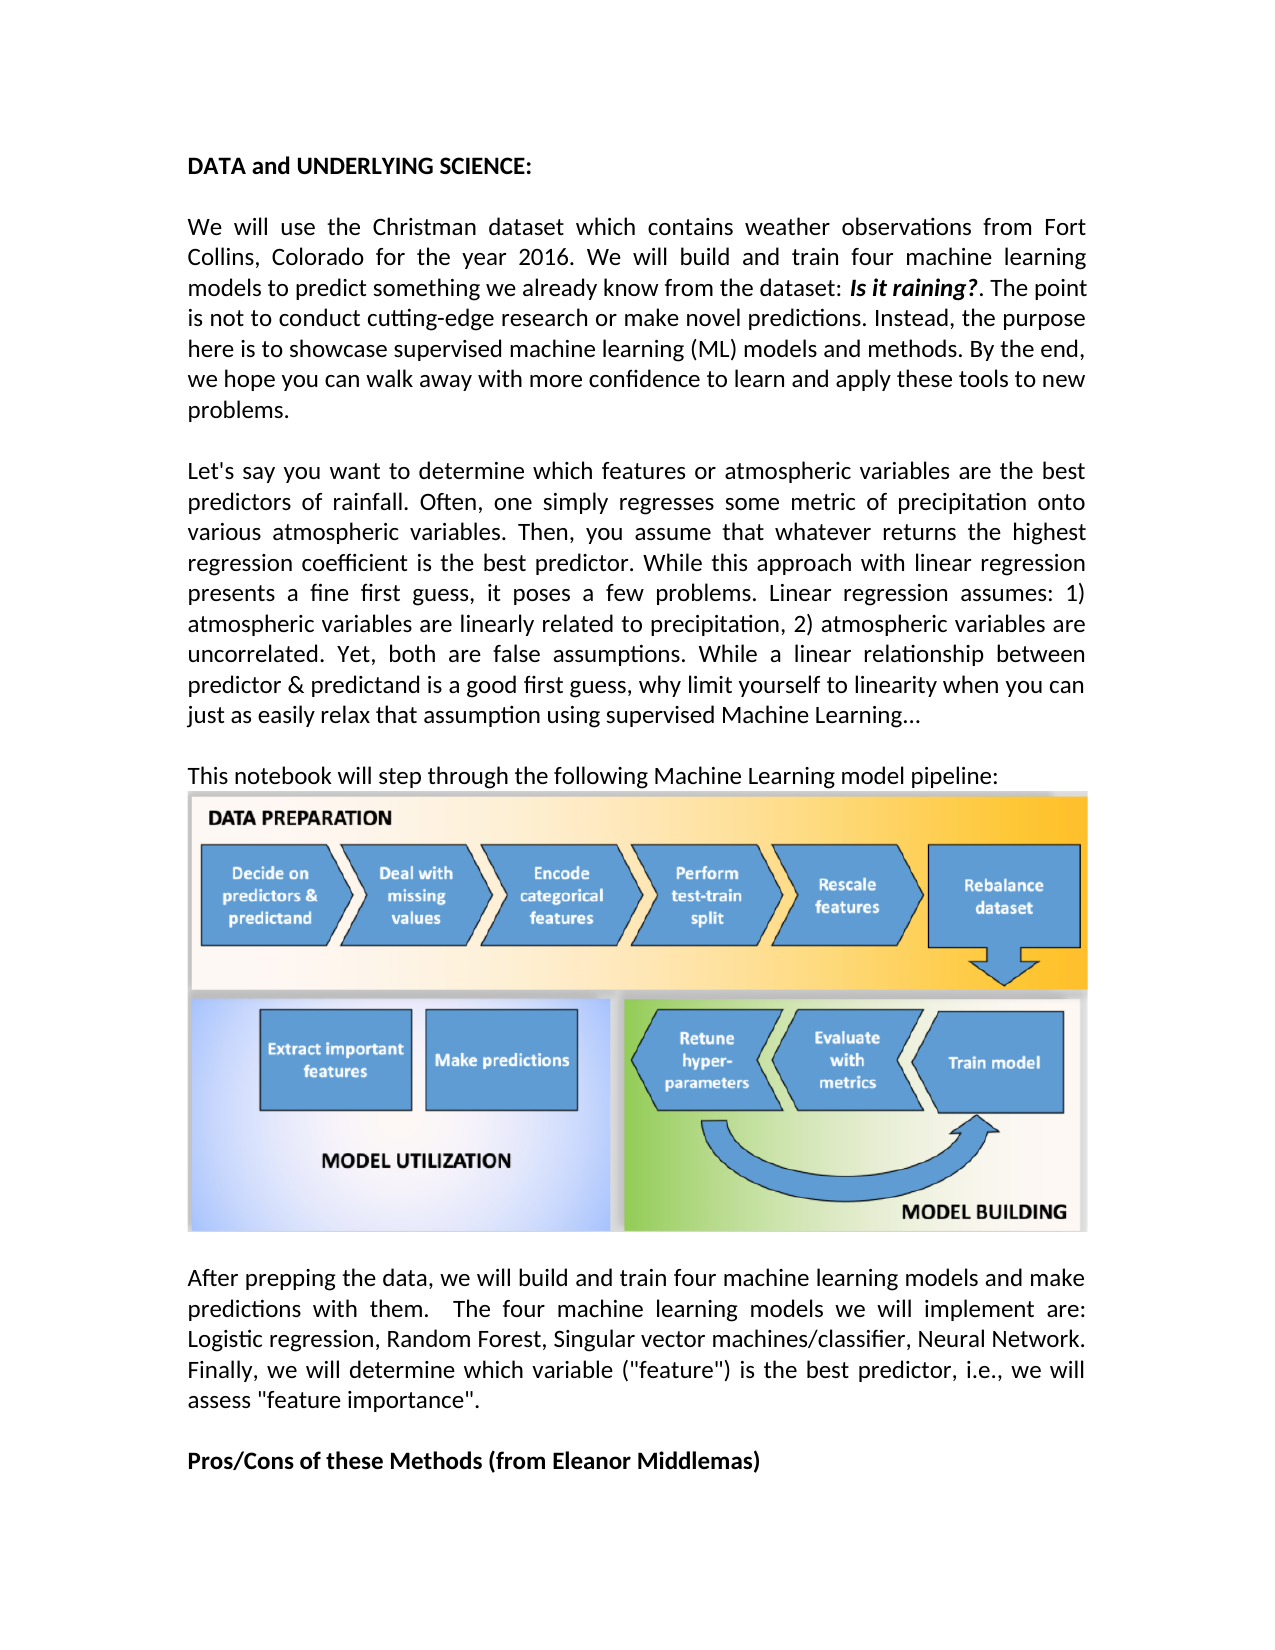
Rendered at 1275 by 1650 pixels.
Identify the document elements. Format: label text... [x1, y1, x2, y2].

text Pros/Cons of these Methods (from Eleanor Middlemas) [187, 1445, 1087, 1476]
picture [187, 791, 1088, 1232]
text DATA and UNDERLYING SCIENCE: [187, 150, 1087, 181]
text After prepping the data, we will build and train four machine learning models and make predictions with them. The four machine learning models we will implement are: Logistic regression, Random Forest, Singular vector machines/classifier, Neural Network. Finally, we will determine which variable ("feature") is the best predictor, i.e., we will assess "feature importance". [187, 1262, 1087, 1415]
text Let's say you want to determine which features or atmospheric variables are the best predictors of rainfall. Often, one simply regresses some metric of precipitation onto various atmospheric variables. Then, you assume that whatever returns the highest regression coefficient is the best predictor. While this approach with linear regression presents a fine first guess, it poses a few problems. Linear regression assumes: 1) atmospheric variables are linearly related to precipitation, 2) atmospheric variables are uncorrelated. Yet, both are false assumptions. While a linear relationship between predictor & predictand is a good first guess, why limit yourself to linearity when you can just as easily relax that assumption using supervised Machine Learning... [187, 455, 1087, 730]
text We will use the Christman dataset which contains weather observations from Fort Collins, Colorado for the year 2016. We will build and train four machine learning models to predict something we already know from the dataset: Is it raining?. The point is not to conduct cutting-edge research or make novel predictions. Instead, the purpose here is to showcase supervised machine learning (ML) models and methods. By the end, we hope you can walk away with more confidence to learn and apply these tools to new problems. [187, 211, 1087, 425]
text This notebook will step through the following Machine Learning model pipeline: [187, 760, 1087, 791]
